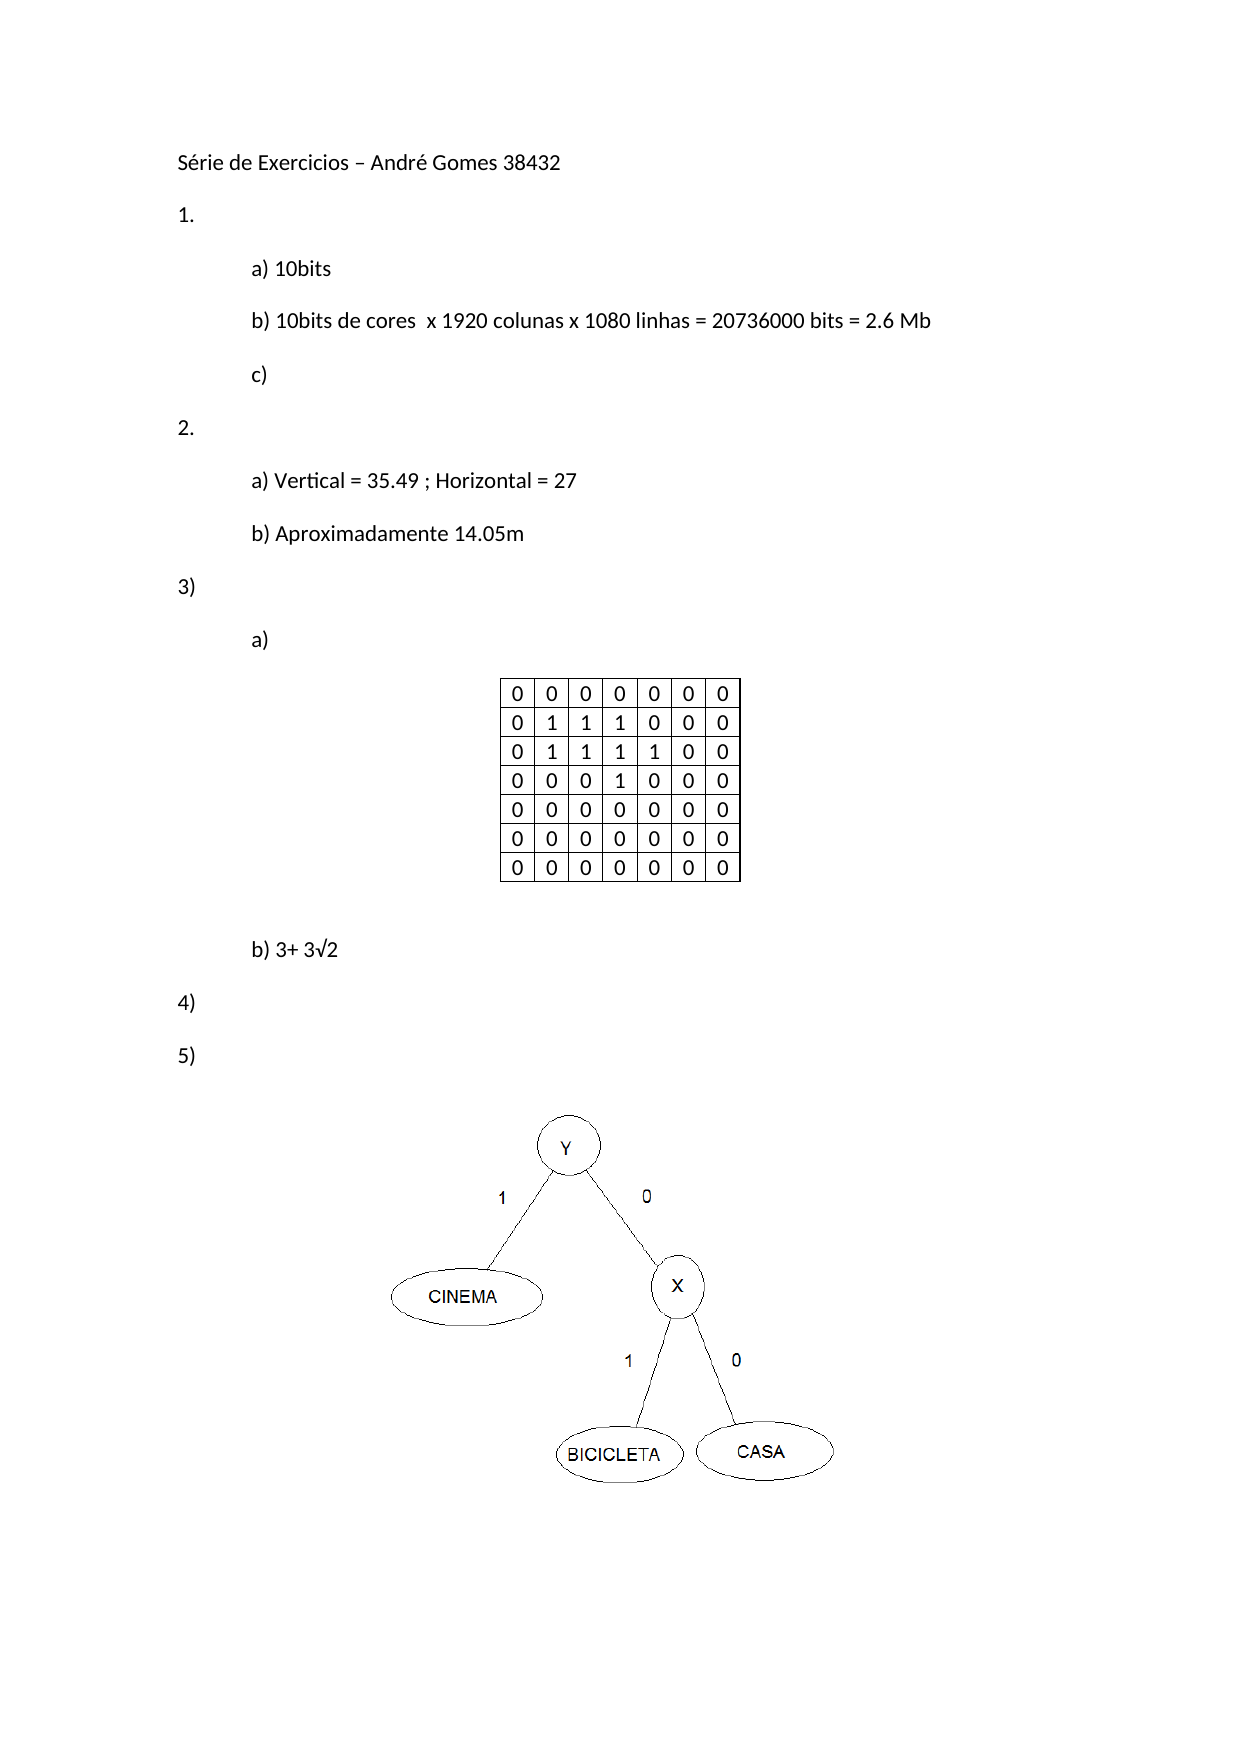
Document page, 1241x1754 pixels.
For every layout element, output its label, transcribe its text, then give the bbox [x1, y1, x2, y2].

table_cell 0 [706, 853, 739, 881]
table_cell 0 [706, 766, 739, 794]
table_cell 1 [603, 737, 637, 765]
table_cell 0 [501, 708, 534, 736]
table_cell 1 [535, 737, 568, 765]
table_cell 0 [706, 824, 739, 852]
table_header 0 [638, 679, 671, 707]
table_cell 1 [535, 708, 568, 736]
table_cell 0 [672, 853, 705, 881]
table_cell 1 [569, 708, 602, 736]
table_cell 0 [672, 795, 705, 823]
table_cell 0 [672, 766, 705, 794]
text 1. [177, 201, 1063, 229]
text a) Vertical = 35.49 ; Horizontal = 27 [177, 466, 1063, 494]
text b) Aproximadamente 14.05m [177, 519, 1063, 547]
table_header 0 [569, 679, 602, 707]
table_cell 0 [501, 737, 534, 765]
table_cell 0 [501, 853, 534, 881]
table_cell 1 [603, 708, 637, 736]
text Série de Exercicios – André Gomes 38432 [177, 148, 1063, 176]
table_cell 0 [638, 853, 671, 881]
table_header 0 [501, 679, 534, 707]
text a) 10bits [177, 254, 1063, 282]
table_cell 0 [638, 824, 671, 852]
text a) [177, 625, 1063, 653]
table_cell 0 [706, 737, 739, 765]
table_cell 0 [569, 766, 602, 794]
table_cell 0 [569, 824, 602, 852]
table_cell 0 [603, 853, 637, 881]
table_cell 0 [672, 824, 705, 852]
text 5) [177, 1041, 1063, 1069]
table_cell 0 [569, 795, 602, 823]
table_cell 0 [638, 766, 671, 794]
table_cell 0 [672, 737, 705, 765]
table_header 0 [672, 679, 705, 707]
table_cell 1 [638, 737, 671, 765]
table_cell 0 [672, 708, 705, 736]
table_cell 1 [569, 737, 602, 765]
table_cell 0 [603, 824, 637, 852]
text c) [177, 360, 1063, 388]
table_cell 0 [603, 795, 637, 823]
table_cell 0 [501, 824, 534, 852]
table_cell 1 [603, 766, 637, 794]
table_cell 0 [535, 795, 568, 823]
table_header 0 [706, 679, 739, 707]
table_cell 0 [706, 795, 739, 823]
table_cell 0 [535, 824, 568, 852]
text 2. [177, 413, 1063, 441]
table_header 0 [535, 679, 568, 707]
table_cell 0 [706, 708, 739, 736]
table_cell 0 [501, 795, 534, 823]
table_cell 0 [535, 853, 568, 881]
table_cell 0 [535, 766, 568, 794]
table_header 0 [603, 679, 637, 707]
table_cell 0 [569, 853, 602, 881]
table_cell 0 [501, 766, 534, 794]
text 4) [177, 988, 1063, 1016]
text 3) [177, 572, 1063, 600]
picture [379, 1094, 861, 1537]
text b) 10bits de cores x 1920 colunas x 1080 linhas = 20736000 bits = 2.6 Mb [177, 307, 1063, 335]
table_cell 0 [638, 795, 671, 823]
text b) 3+ 3√2 [177, 935, 1063, 963]
table_cell 0 [638, 708, 671, 736]
